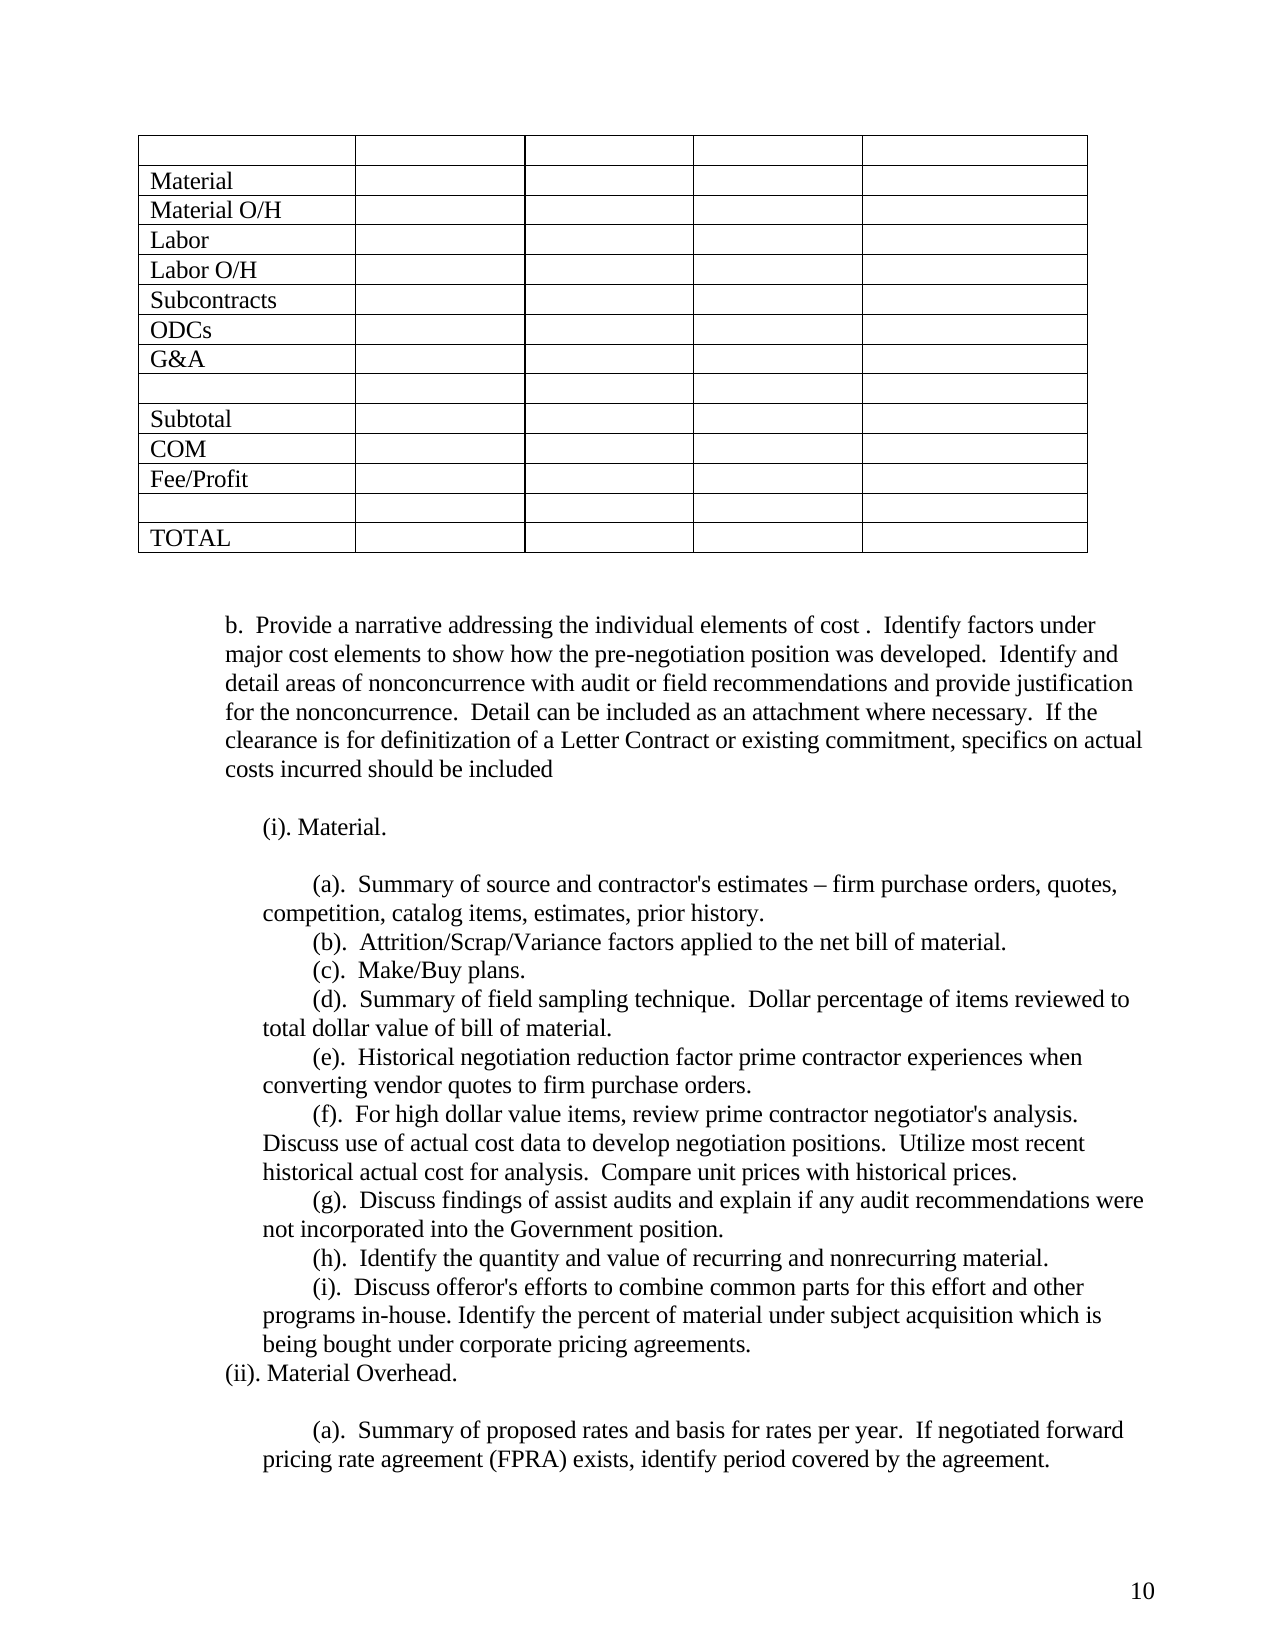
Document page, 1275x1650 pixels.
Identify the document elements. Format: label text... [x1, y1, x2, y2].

table_cell [526, 285, 693, 314]
table_cell [526, 494, 693, 522]
table_cell [863, 434, 1087, 463]
table_cell [863, 196, 1087, 224]
table_cell [526, 374, 693, 403]
table_cell [863, 166, 1087, 194]
table_cell [139, 374, 355, 403]
table_cell [526, 136, 693, 165]
text (f). For high dollar value items, review prime contractor negotiator's analysis. Discuss use of actual cost data to develop negotiation positions. Utilize most recent historical actual cost for analysis. Compare unit prices with historical prices. [262, 1099, 1155, 1186]
table_cell [139, 136, 355, 165]
text (i). Discuss offeror's efforts to combine common parts for this effort and other programs in-house. Identify the percent of material under subject acquisition which is being bought under corporate pricing agreements. [262, 1272, 1155, 1358]
table_cell [694, 196, 862, 224]
table_cell [694, 136, 862, 165]
text (a). Summary of source and contractor's estimates – firm purchase orders, quotes, competition, catalog items, estimates, prior history. [262, 869, 1155, 927]
table_cell [356, 285, 524, 314]
table_cell [356, 523, 524, 552]
table_cell [526, 523, 693, 552]
table_cell [526, 345, 693, 373]
table_cell [356, 374, 524, 403]
table_cell [694, 464, 862, 492]
table_cell [863, 136, 1087, 165]
table_cell [356, 315, 524, 343]
text (g). Discuss findings of assist audits and explain if any audit recommendations were not incorporated into the Government position. [262, 1186, 1155, 1243]
table_cell ODCs [139, 315, 355, 343]
table_cell [526, 434, 693, 463]
table_cell [694, 434, 862, 463]
table_cell [694, 404, 862, 433]
table_cell [526, 464, 693, 492]
table_cell [356, 196, 524, 224]
table_cell [526, 166, 693, 194]
table_cell Subtotal [139, 404, 355, 433]
table_cell [356, 434, 524, 463]
table_cell [694, 315, 862, 343]
text (h). Identify the quantity and value of recurring and nonrecurring material. [262, 1243, 1155, 1272]
table_cell [863, 523, 1087, 552]
table_cell [356, 464, 524, 492]
text (d). Summary of field sampling technique. Dollar percentage of items reviewed to total dollar value of bill of material. [262, 984, 1155, 1042]
table_cell Labor [139, 225, 355, 254]
table_cell [863, 374, 1087, 403]
table_cell Material O/H [139, 196, 355, 224]
text (c). Make/Buy plans. [262, 956, 1155, 984]
table_cell [356, 404, 524, 433]
table_cell [863, 494, 1087, 522]
table_cell [863, 255, 1087, 284]
table_cell [694, 494, 862, 522]
table_cell COM [139, 434, 355, 463]
table_cell [356, 345, 524, 373]
table_cell [694, 285, 862, 314]
table_cell [863, 464, 1087, 492]
table_cell [356, 494, 524, 522]
table_cell [863, 225, 1087, 254]
table_cell [526, 315, 693, 343]
table_cell [694, 255, 862, 284]
table_cell [356, 136, 524, 165]
table_cell [863, 345, 1087, 373]
table_cell [694, 225, 862, 254]
text (ii). Material Overhead. [225, 1358, 1155, 1387]
table_cell [863, 315, 1087, 343]
table_cell [356, 166, 524, 194]
table_cell G&A [139, 345, 355, 373]
table_cell [863, 285, 1087, 314]
table_cell [356, 225, 524, 254]
table_cell Subcontracts [139, 285, 355, 314]
table_cell Labor O/H [139, 255, 355, 284]
text (b). Attrition/Scrap/Variance factors applied to the net bill of material. [262, 927, 1155, 956]
table_cell [526, 196, 693, 224]
table_cell Fee/Profit [139, 464, 355, 492]
table_cell [694, 166, 862, 194]
text (i). Material. [212, 812, 1155, 841]
table_cell [526, 255, 693, 284]
table_cell [139, 494, 355, 522]
table_cell [863, 404, 1087, 433]
table_cell Material [139, 166, 355, 194]
table_cell [694, 374, 862, 403]
table_cell [356, 255, 524, 284]
text (a). Summary of proposed rates and basis for rates per year. If negotiated forward pricing rate agreement (FPRA) exists, identify period covered by the agreement. [262, 1416, 1155, 1473]
table_cell [694, 523, 862, 552]
table_cell [526, 404, 693, 433]
table_cell TOTAL [139, 523, 355, 552]
text (e). Historical negotiation reduction factor prime contractor experiences when converting vendor quotes to firm purchase orders. [262, 1042, 1155, 1099]
text b. Provide a narrative addressing the individual elements of cost . Identify factors under major cost elements to show how the pre-negotiation position was developed. Identify and detail areas of nonconcurrence with audit or field recommendations and provide justification for the nonconcurrence. Detail can be included as an attachment where necessary. If the clearance is for definitization of a Letter Contract or existing commitment, specifics on actual costs incurred should be included [225, 611, 1155, 783]
table_cell [694, 345, 862, 373]
table_cell [526, 225, 693, 254]
